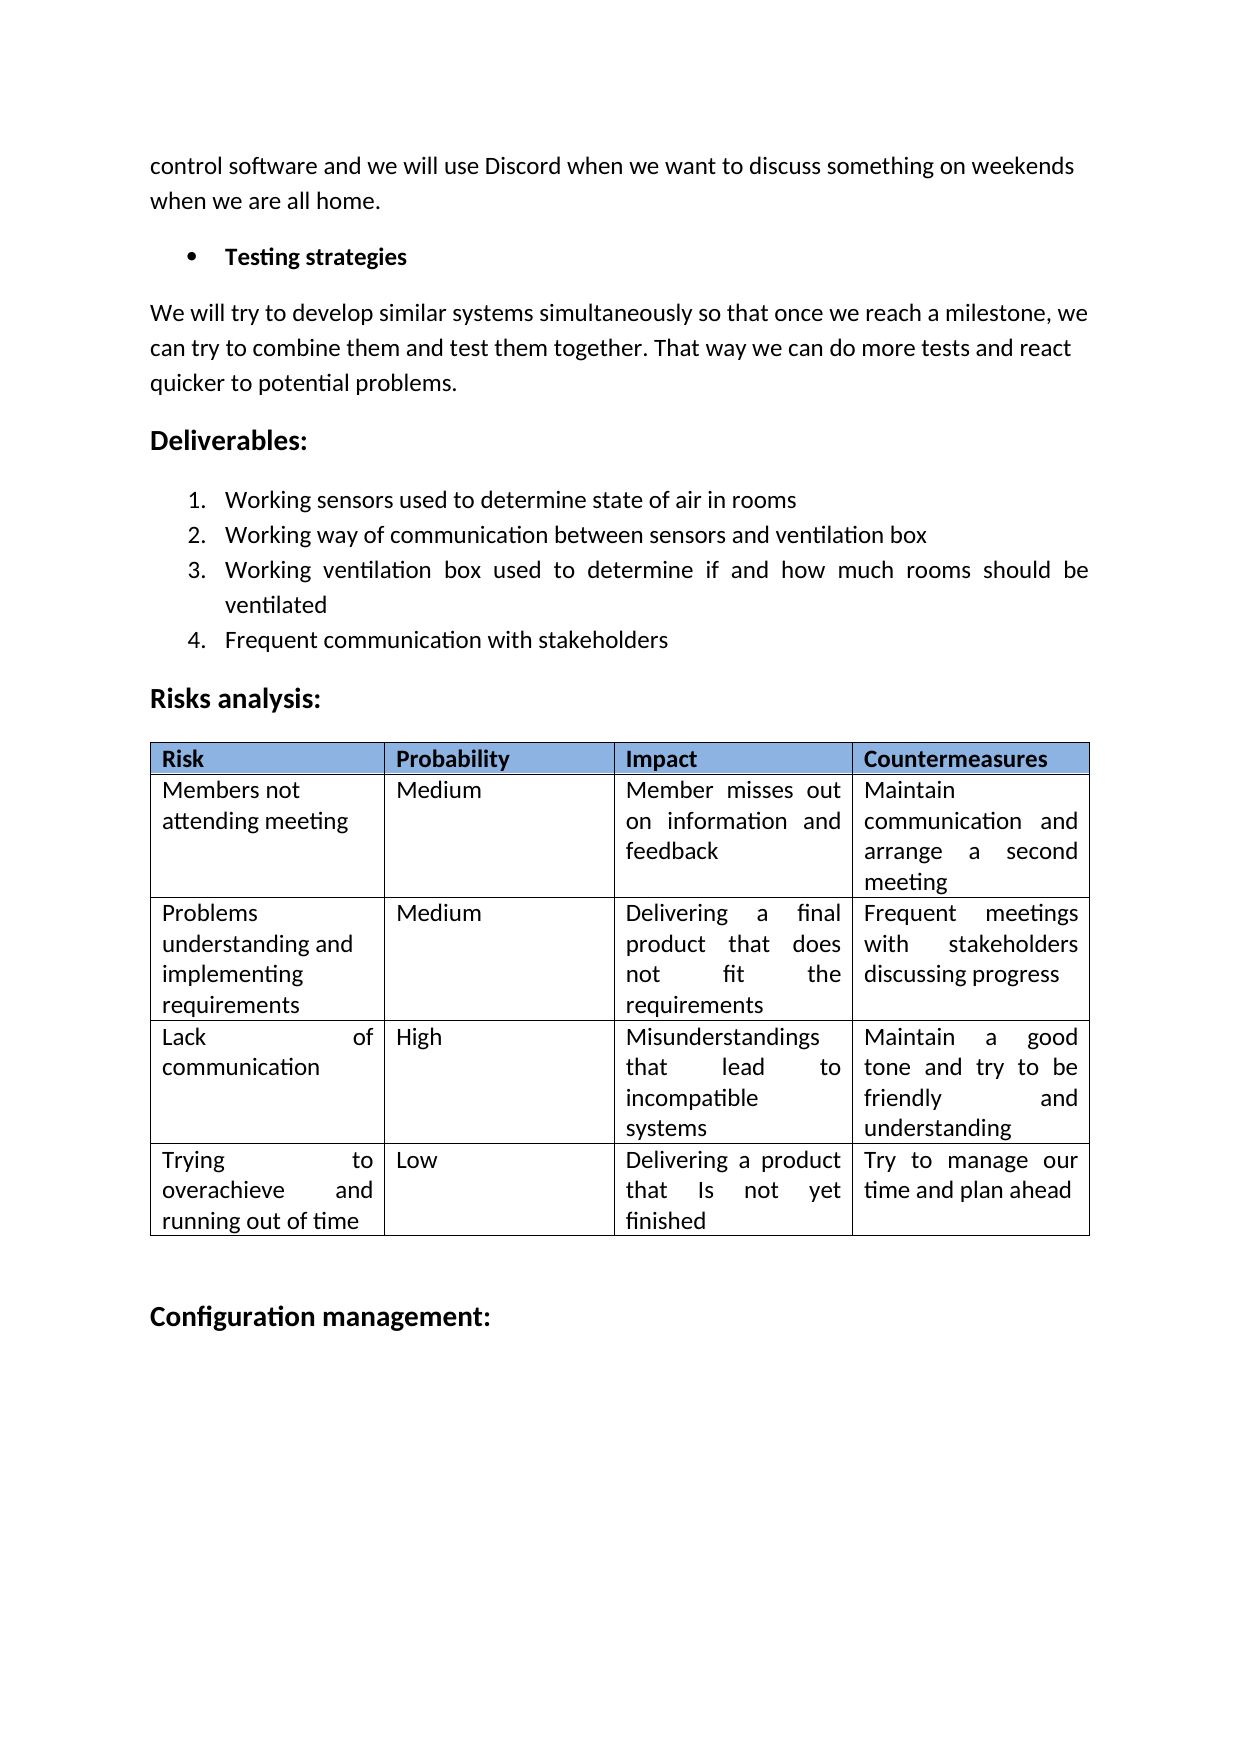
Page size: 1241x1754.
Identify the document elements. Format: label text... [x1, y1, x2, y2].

table_cell Lack of communication [151, 1021, 384, 1143]
text We will try to develop similar systems simultaneously so that once we reach a milestone, we can try to combine them and test them together. That way we can do more tests and react quicker to potential problems. [150, 297, 1090, 397]
list Frequent communication with stakeholders [187, 624, 1090, 655]
text Deliverables: [150, 422, 1090, 458]
table_cell Medium [385, 898, 614, 1020]
table_cell Maintain a good tone and try to be friendly and understanding [853, 1021, 1089, 1143]
table_cell High [385, 1021, 614, 1143]
table_cell Medium [385, 775, 614, 897]
table_cell Problems understanding and implementing requirements [151, 898, 384, 1020]
table_cell Members not attending meeting [151, 775, 384, 897]
table_cell Try to manage our time and plan ahead [853, 1144, 1089, 1235]
text Configuration management: [150, 1298, 1090, 1334]
text Risks analysis: [150, 680, 1090, 716]
list Working sensors used to determine state of air in rooms [187, 484, 1090, 515]
list Testing strategies [187, 241, 1090, 271]
table_cell Frequent meetings with stakeholders discussing progress [853, 898, 1089, 1020]
list Working way of communication between sensors and ventilation box [187, 519, 1090, 550]
table_header Risk [151, 743, 384, 773]
table_header Probability [385, 743, 614, 773]
table_cell Member misses out on information and feedback [615, 775, 852, 897]
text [150, 150, 1090, 216]
table_cell Low [385, 1144, 614, 1235]
table_header Countermeasures [853, 743, 1089, 773]
table_header Impact [615, 743, 852, 773]
table_cell Delivering a final product that does not fit the requirements [615, 898, 852, 1020]
table_cell Misunderstandings that lead to incompatible systems [615, 1021, 852, 1143]
table_cell Trying to overachieve and running out of time [151, 1144, 384, 1235]
table_cell Maintain communication and arrange a second meeting [853, 775, 1089, 897]
table_cell Delivering a product that Is not yet finished [615, 1144, 852, 1235]
list Working ventilation box used to determine if and how much rooms should be ventilated [187, 554, 1090, 620]
